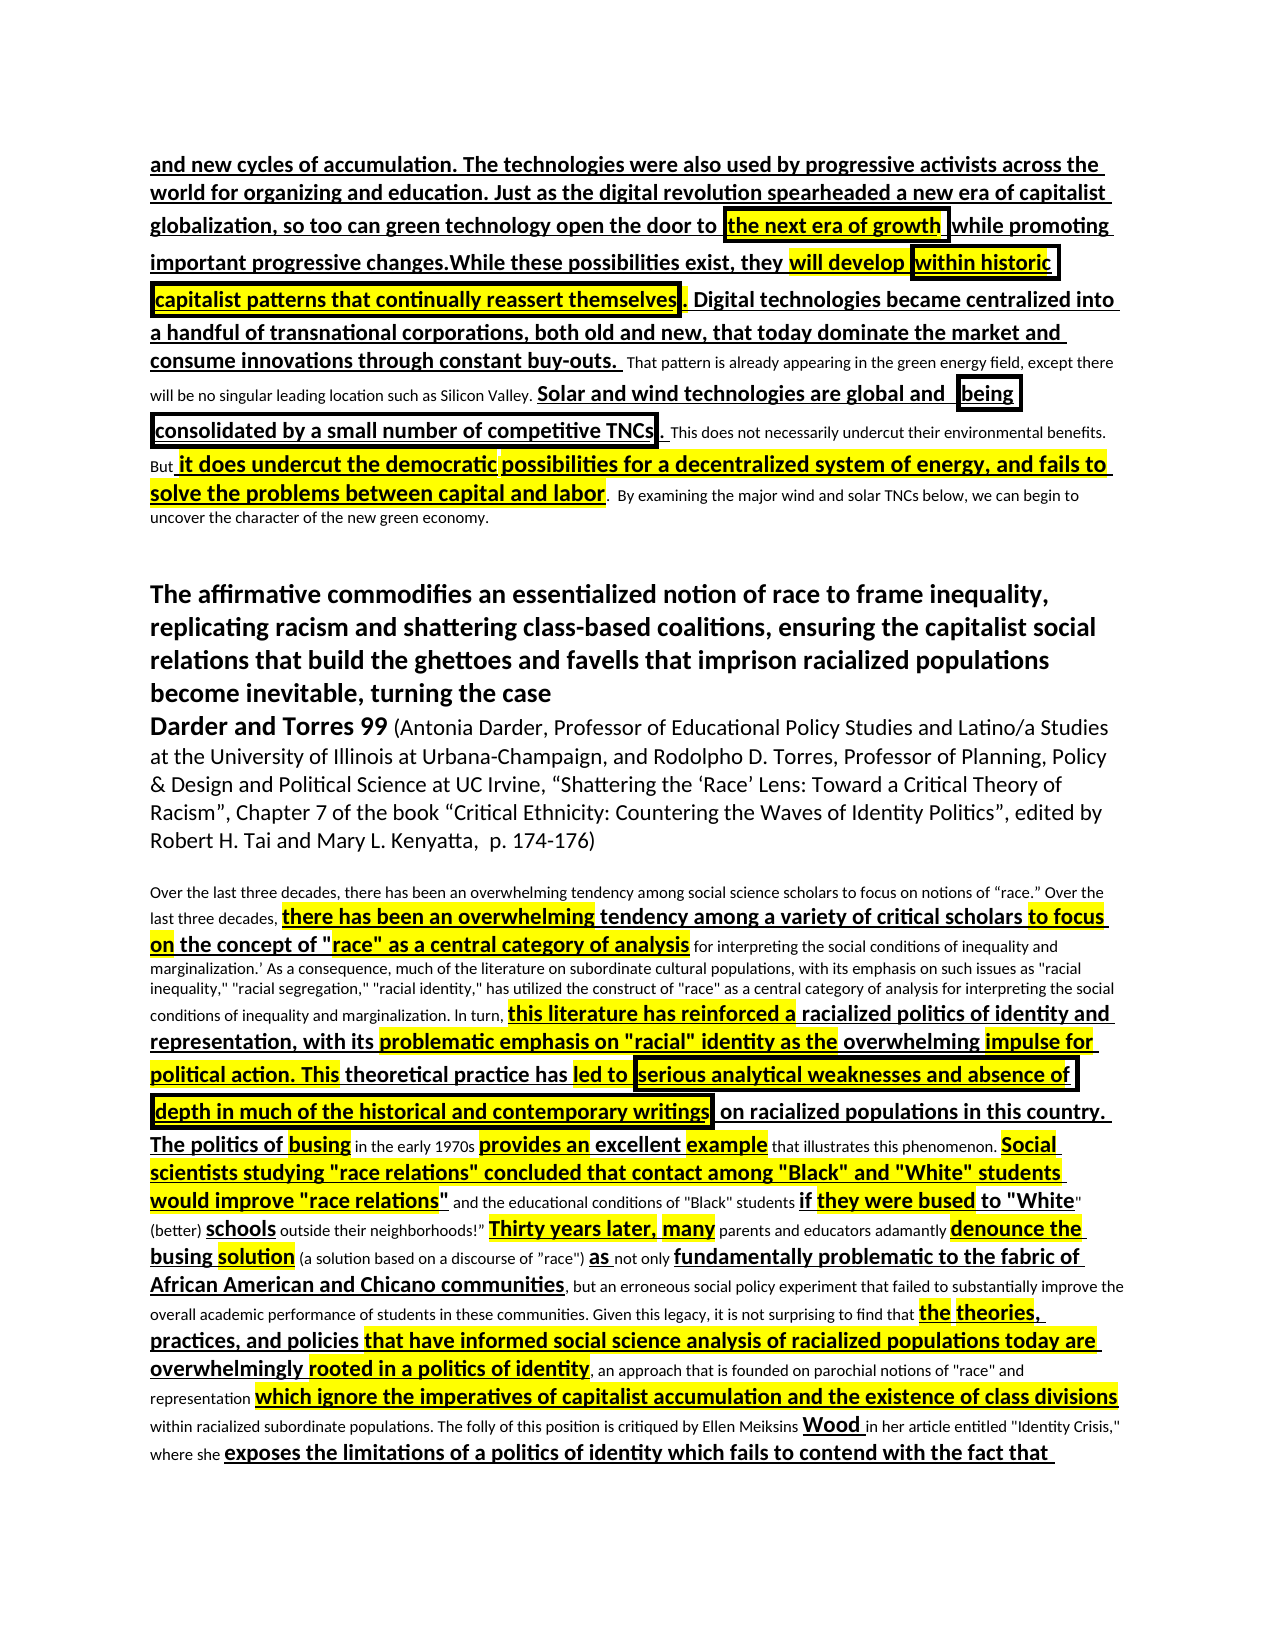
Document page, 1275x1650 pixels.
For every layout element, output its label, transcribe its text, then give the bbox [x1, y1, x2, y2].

text Darder and Torres 99 (Antonia Darder, Professor of Educational Policy Studies and Latino/a Studies at the University of Illinois at Urbana-Champaign, and Rodolpho D. Torres, Professor of Planning, Policy & Design and Political Science at UC Irvine, “Shattering the ‘Race’ Lens: Toward a Critical Theory of Racism”, Chapter 7 of the book “Critical Ethnicity: Countering the Waves of Identity Politics”, edited by Robert H. Tai and Mary L. Kenyatta, p. 174-176) [150, 709, 1125, 854]
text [150, 882, 1125, 1466]
subtitle The affirmative commodifies an essentialized notion of race to frame inequality, replicating racism and shattering class-based coalitions, ensuring the capitalist social relations that build the ghettoes and favells that imprison racialized populations become inevitable, turning the case [150, 577, 1125, 709]
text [150, 150, 1125, 528]
